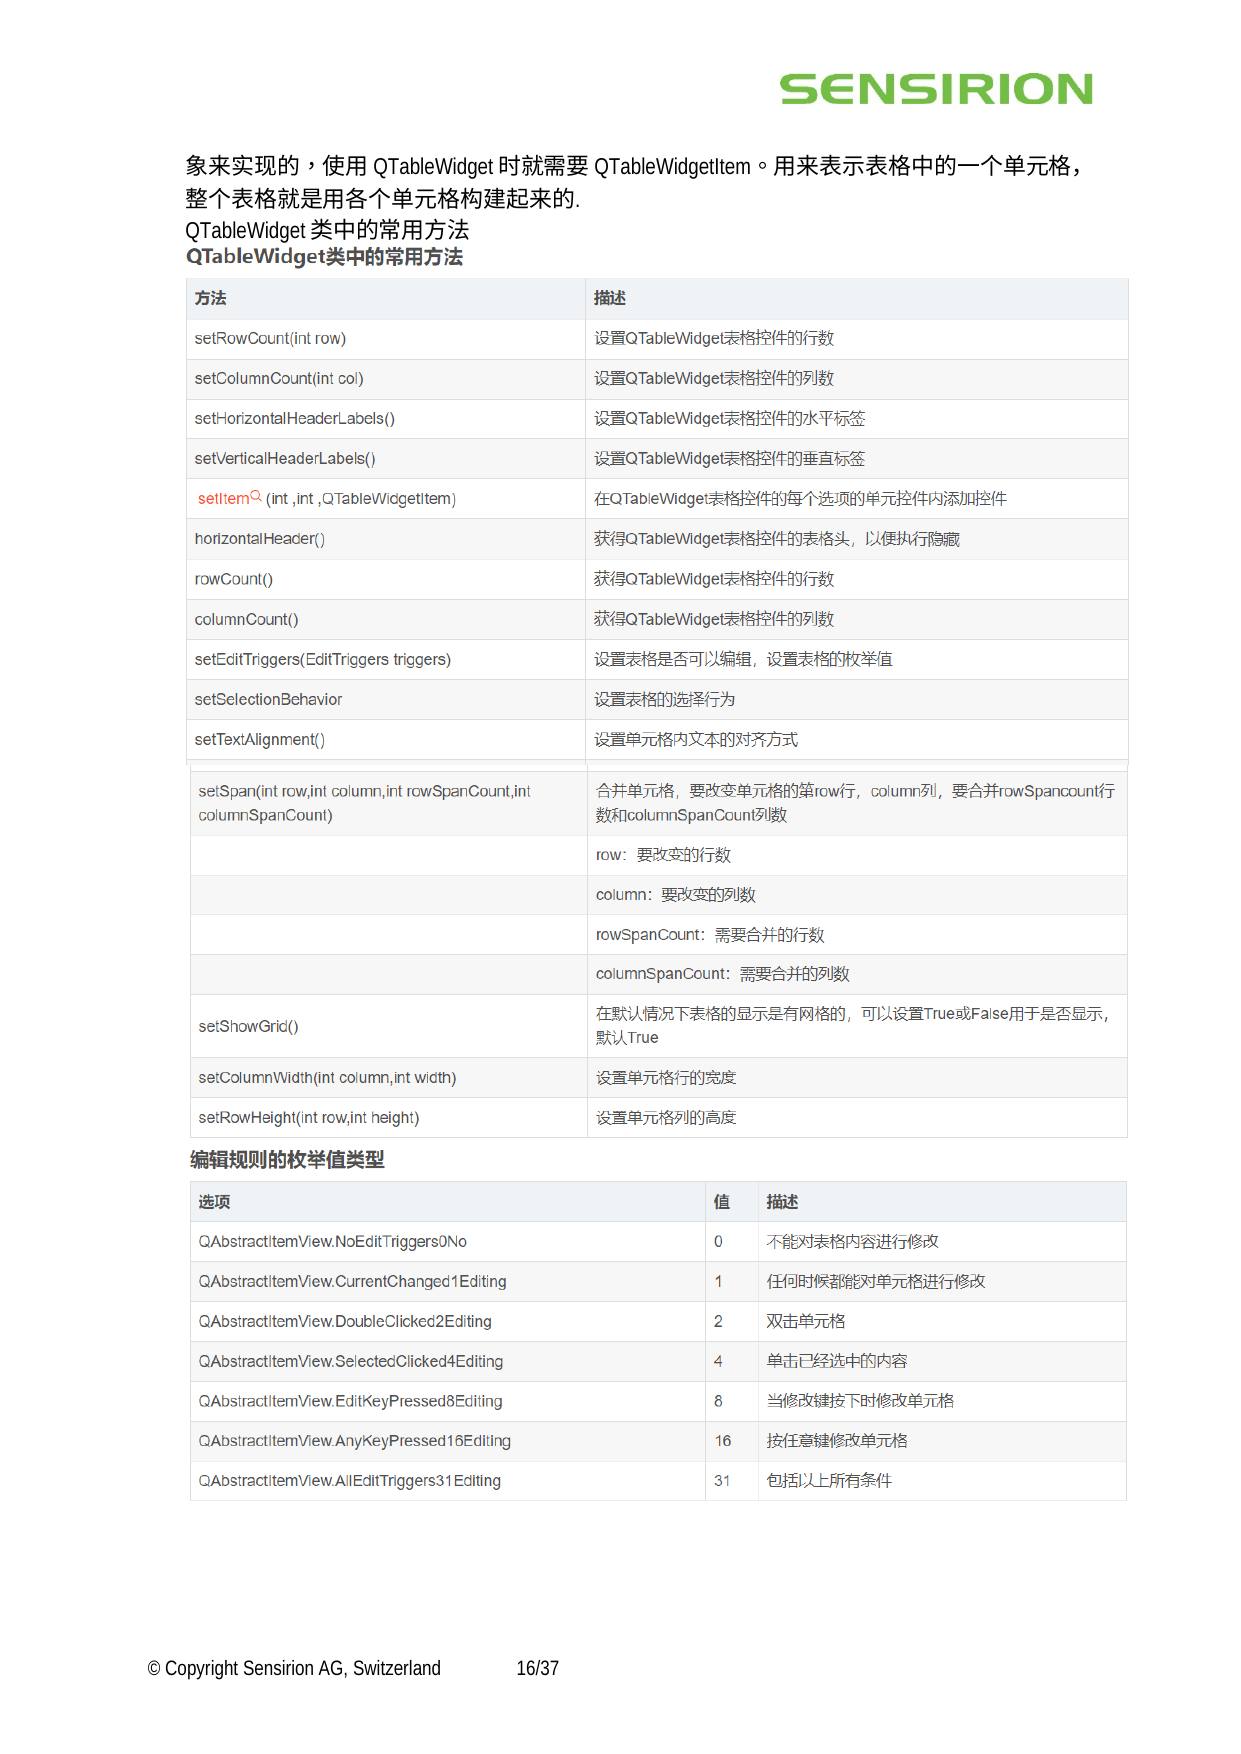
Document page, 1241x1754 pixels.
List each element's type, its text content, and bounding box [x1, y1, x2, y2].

text QTableWidget类中的常用方法 [185, 214, 1092, 245]
picture [780, 73, 1093, 104]
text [185, 148, 1092, 214]
picture [185, 245, 1130, 1508]
